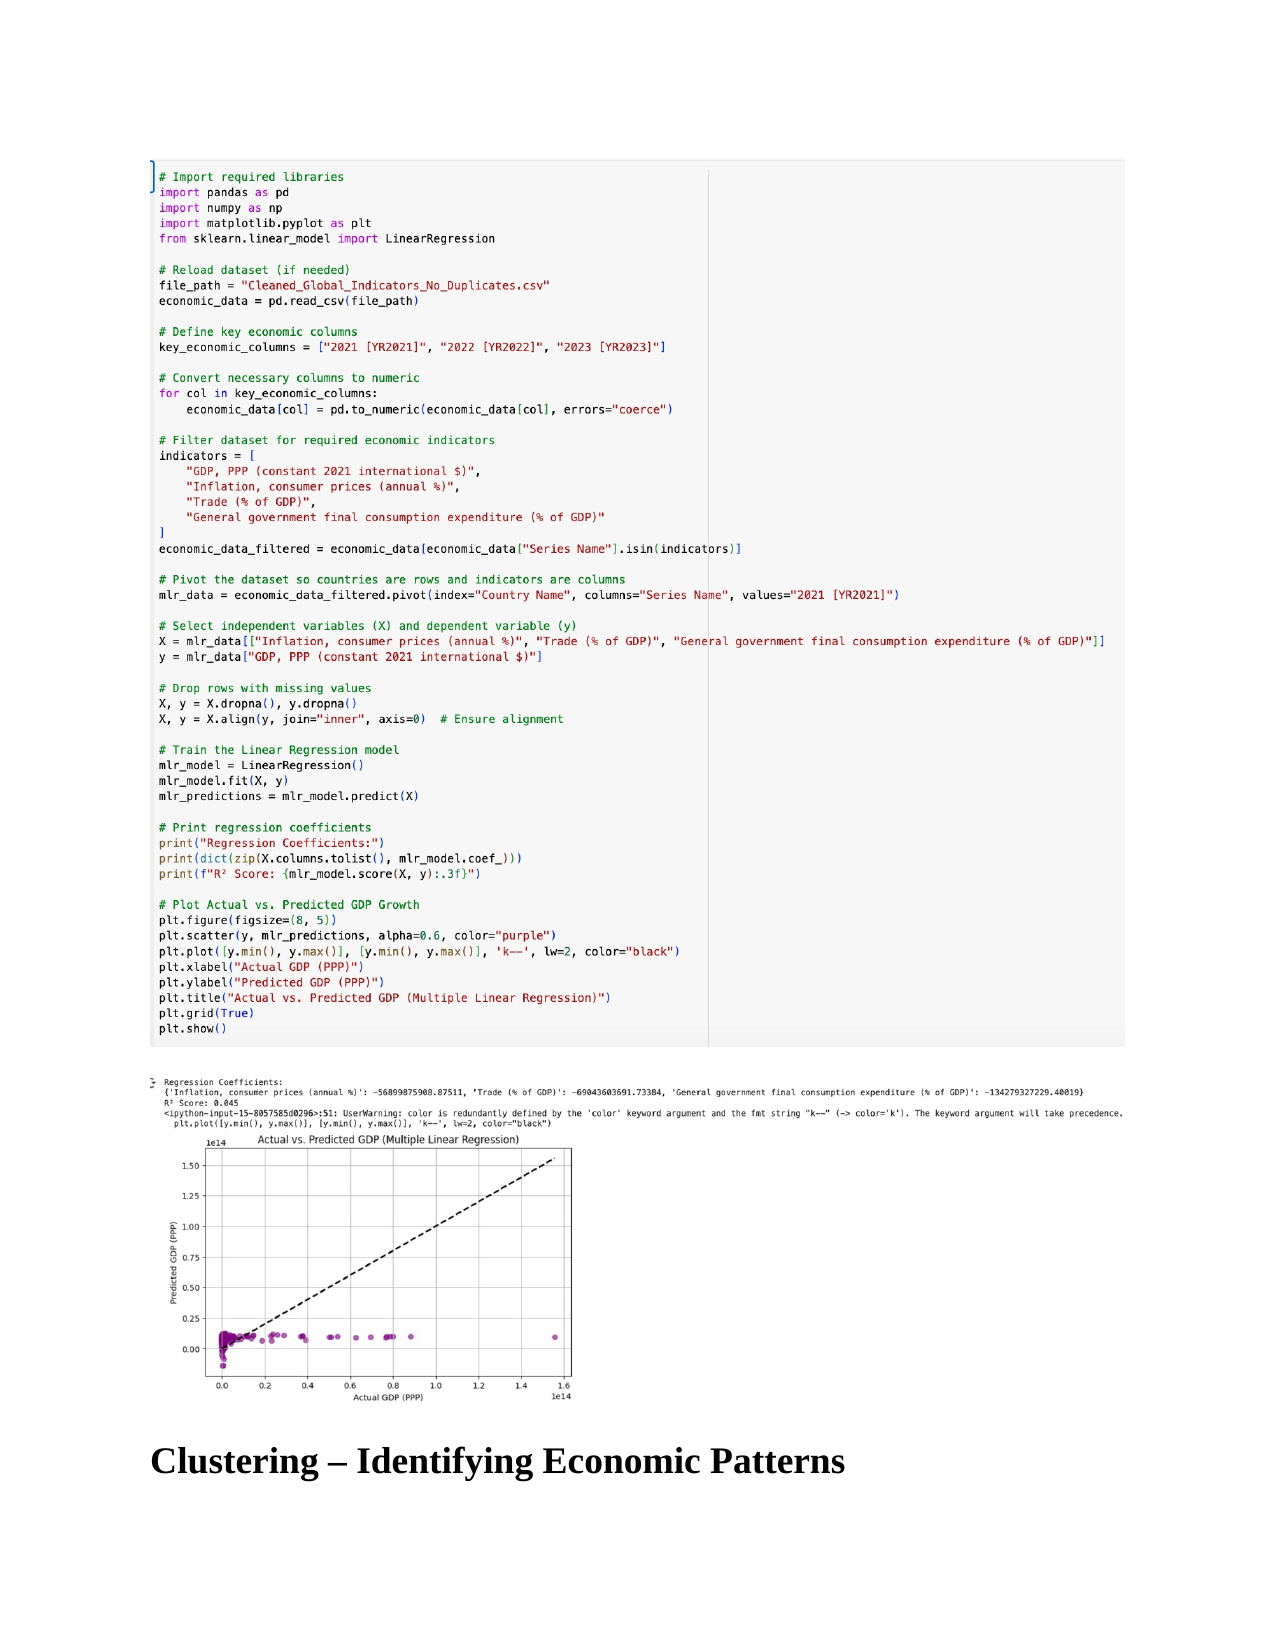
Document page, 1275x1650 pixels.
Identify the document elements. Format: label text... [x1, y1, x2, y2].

picture [150, 1075, 1125, 1405]
text Clustering – Identifying Economic Patterns [150, 1438, 1125, 1482]
picture [150, 150, 1125, 1047]
